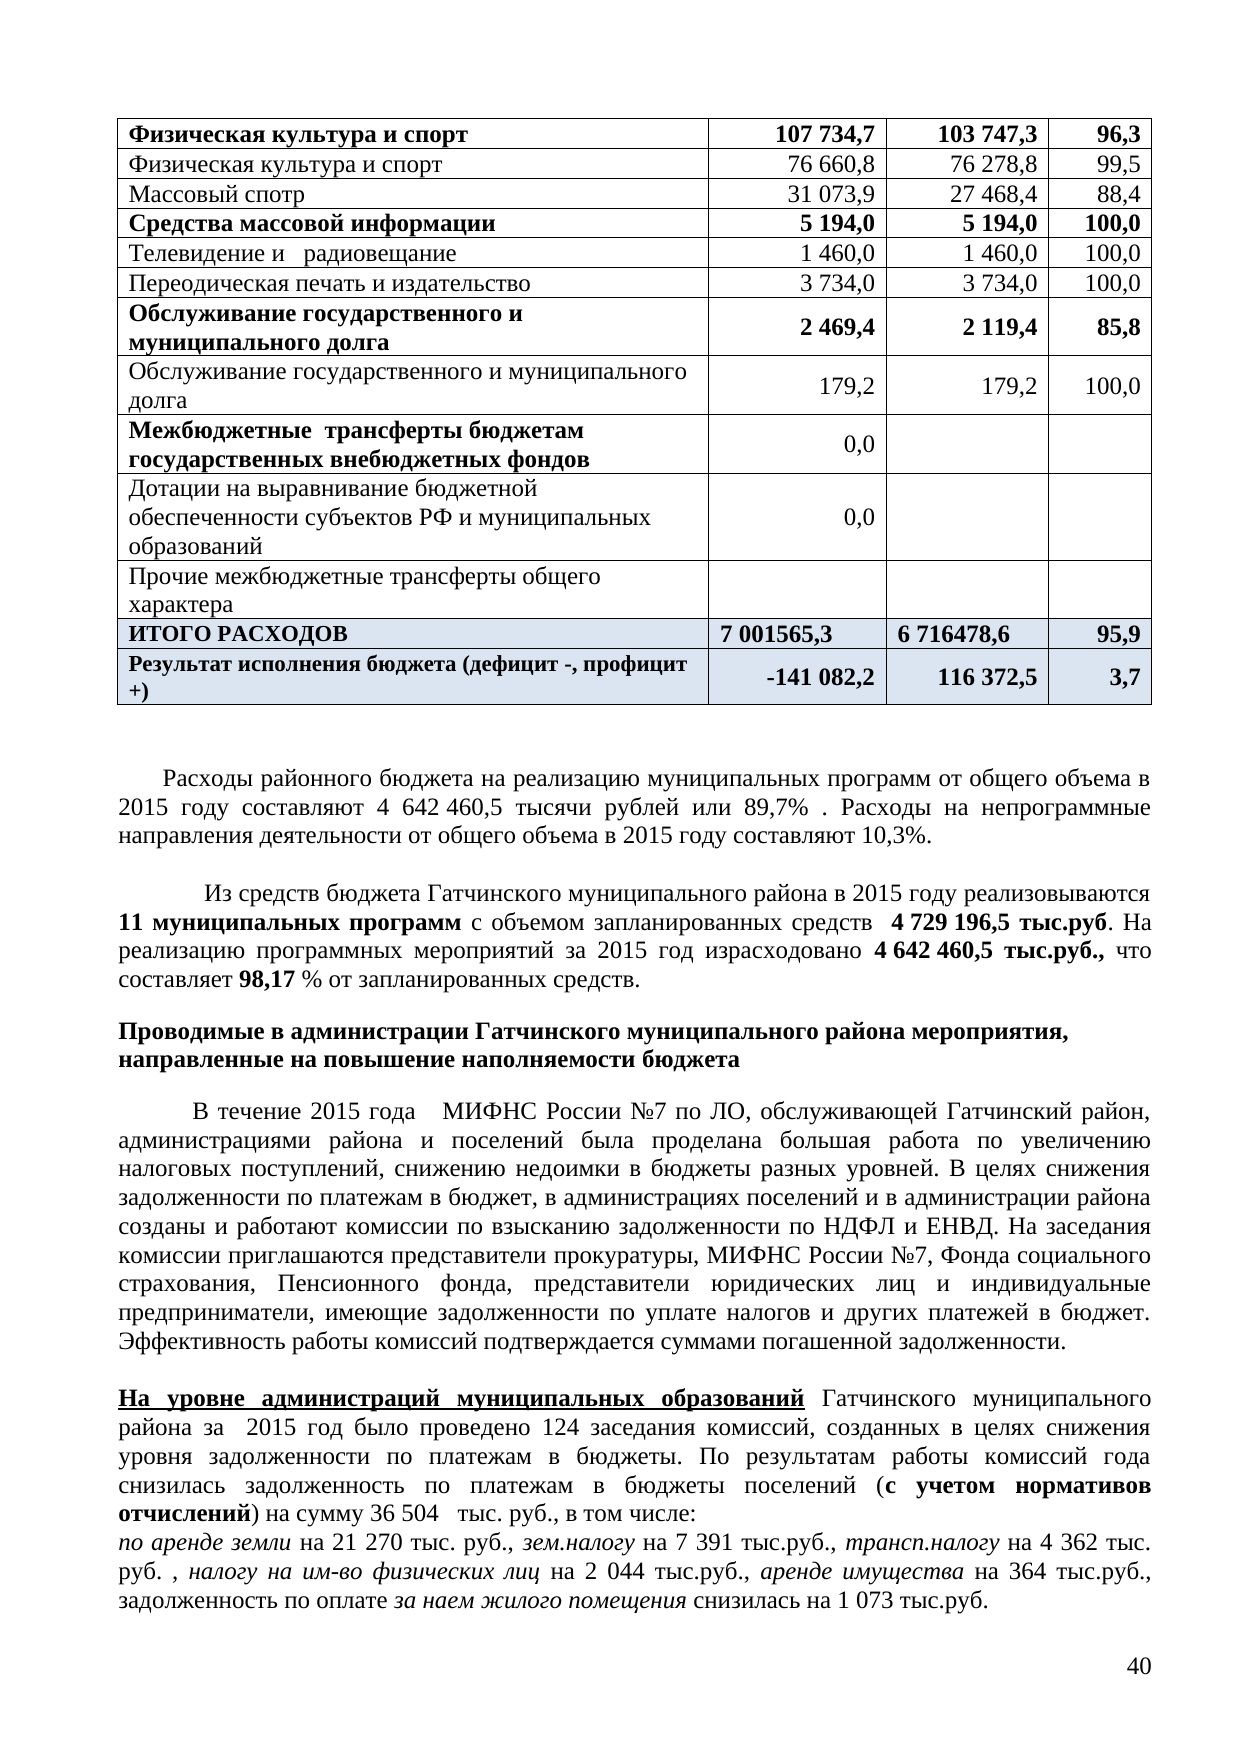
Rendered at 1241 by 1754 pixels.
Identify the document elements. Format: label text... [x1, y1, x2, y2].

table_cell Физическая культура и спорт [118, 149, 708, 178]
table_cell 99,5 [1049, 149, 1151, 178]
table_cell -141 082,2 [709, 649, 886, 704]
table_cell 2 469,4 [709, 298, 886, 355]
table_cell 96,3 [1049, 119, 1151, 148]
table_cell Дотации на выравнивание бюджетной обеспеченности субъектов РФ и муниципальных образований [118, 474, 708, 560]
table_cell 116 372,5 [887, 649, 1048, 704]
table_cell 31 073,9 [709, 179, 886, 207]
table_cell 103 747,3 [887, 119, 1048, 148]
table_cell [887, 474, 1048, 560]
text Проводимые в администрации Гатчинского муниципального района мероприятия, направленные на повышение наполняемости бюджета [118, 1016, 1152, 1073]
table_cell 107 734,7 [709, 119, 886, 148]
table_cell 2 119,4 [887, 298, 1048, 355]
table_cell Обслуживание государственного и муниципального долга [118, 298, 708, 355]
table_cell 7 001565,3 [709, 619, 886, 648]
table_cell 76 278,8 [887, 149, 1048, 178]
table_cell Обслуживание государственного и муниципального долга [118, 356, 708, 414]
table_cell 3 734,0 [887, 268, 1048, 297]
table_cell Массовый спотр [118, 179, 708, 207]
table_cell Межбюджетные трансферты бюджетам государственных внебюджетных фондов [118, 415, 708, 472]
table_cell [709, 561, 886, 618]
table_cell Телевидение и радиовещание [118, 238, 708, 267]
table_cell Прочие межбюджетные трансферты общего характера [118, 561, 708, 618]
text На уровне администраций муниципальных образований Гатчинского муниципального района за 2015 год было проведено 124 заседания комиссий, созданных в целях снижения уровня задолженности по платежам в бюджеты. По результатам работы комиссий года снизилась задолженность по платежам в бюджеты поселений (с учетом нормативов отчислений) на сумму 36 504 тыс. руб., в том числе: [118, 1383, 1152, 1527]
table_cell [1049, 561, 1151, 618]
table_cell 1 460,0 [709, 238, 886, 267]
table_cell 1 460,0 [887, 238, 1048, 267]
table_cell 88,4 [1049, 179, 1151, 207]
table_cell Средства массовой информации [118, 209, 708, 237]
table_cell [1049, 415, 1151, 472]
table_cell [887, 415, 1048, 472]
table_cell Результат исполнения бюджета (дефицит -, профицит +) [118, 649, 708, 704]
table_cell 3,7 [1049, 649, 1151, 704]
table_cell Переодическая печать и издательство [118, 268, 708, 297]
table_cell 5 194,0 [887, 209, 1048, 237]
table_cell 5 194,0 [709, 209, 886, 237]
table_cell 100,0 [1049, 268, 1151, 297]
table_cell ИТОГО РАСХОДОВ [118, 619, 708, 648]
table_cell 27 468,4 [887, 179, 1048, 207]
table_cell [887, 561, 1048, 618]
table_cell [1049, 474, 1151, 560]
table_cell 6 716478,6 [887, 619, 1048, 648]
table_cell 179,2 [709, 356, 886, 414]
table_cell Физическая культура и спорт [118, 119, 708, 148]
table_cell 100,0 [1049, 209, 1151, 237]
table_cell 3 734,0 [709, 268, 886, 297]
table_cell 95,9 [1049, 619, 1151, 648]
table_cell 0,0 [709, 474, 886, 560]
table_cell 76 660,8 [709, 149, 886, 178]
text Из средств бюджета Гатчинского муниципального района в 2015 году реализовываются 11 муниципальных программ с объемом запланированных средств 4 729 196,5 тыс.руб. На реализацию программных мероприятий за 2015 год израсходовано 4 642 460,5 тыс.руб., что составляет 98,17 % от запланированных средств. [118, 878, 1152, 993]
table_cell 100,0 [1049, 356, 1151, 414]
table_cell 100,0 [1049, 238, 1151, 267]
table_cell 85,8 [1049, 298, 1151, 355]
table_cell 179,2 [887, 356, 1048, 414]
table_cell 0,0 [709, 415, 886, 472]
text по аренде земли на 21 270 тыс. руб., зем.налогу на 7 391 тыс.руб., трансп.налогу на 4 362 тыс. руб. , налогу на им-во физических лиц на 2 044 тыс.руб., аренде имущества на 364 тыс.руб., задолженность по оплате за наем жилого помещения снизилась на 1 073 тыс.руб. [118, 1527, 1152, 1613]
text Расходы районного бюджета на реализацию муниципальных программ от общего объема в 2015 году составляют 4 642 460,5 тысячи рублей или 89,7% . Расходы на непрограммные направления деятельности от общего объема в 2015 году составляют 10,3%. [118, 763, 1152, 849]
text В течение 2015 года МИФНС России №7 по ЛО, обслуживающей Гатчинский район, администрациями района и поселений была проделана большая работа по увеличению налоговых поступлений, снижению недоимки в бюджеты разных уровней. В целях снижения задолженности по платежам в бюджет, в администрациях поселений и в администрации района созданы и работают комиссии по взысканию задолженности по НДФЛ и ЕНВД. На заседания комиссии приглашаются представители прокуратуры, МИФНС России №7, Фонда социального страхования, Пенсионного фонда, представители юридических лиц и индивидуальные предприниматели, имеющие задолженности по уплате налогов и других платежей в бюджет. Эффективность работы комиссий подтверждается суммами погашенной задолженности. [118, 1096, 1152, 1355]
